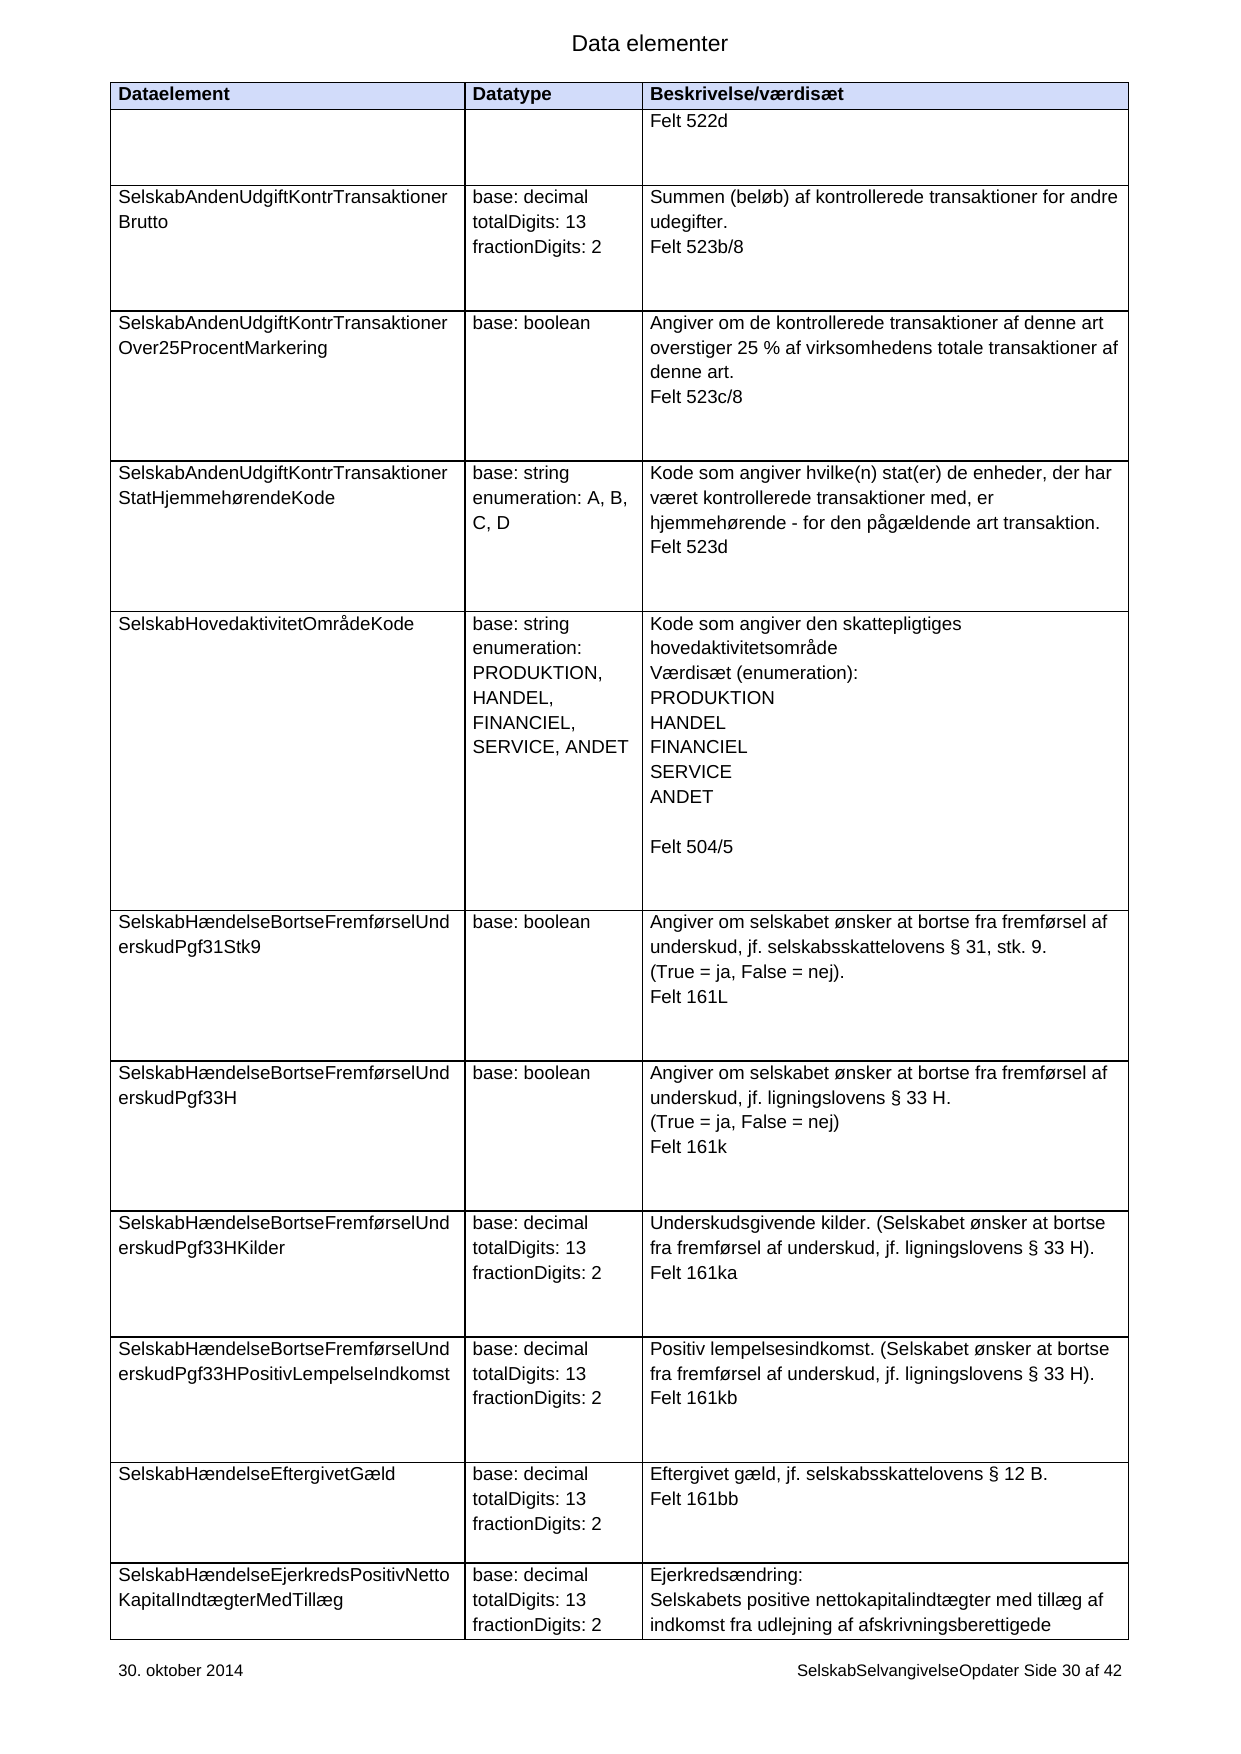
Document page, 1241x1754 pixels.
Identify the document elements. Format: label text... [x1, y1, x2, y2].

table_cell base: decimal totalDigits: 13 fractionDigits: 2 [466, 1338, 642, 1461]
table_cell Kode som angiver den skattepligtiges hovedaktivitetsområde Værdisæt (enumeration): PRODUKTION HANDEL FINANCIEL SERVICE ANDET Felt 504/5 [643, 612, 1128, 910]
table_cell base: boolean [466, 1062, 642, 1210]
table_cell SelskabHændelseBortseFremførselUnderskudPgf33HKilder [111, 1212, 464, 1336]
table_cell Positiv lempelsesindkomst. (Selskabet ønsker at bortse fra fremførsel af underskud, jf. ligningslovens § 33 H). Felt 161kb [643, 1338, 1128, 1461]
table_cell SelskabAndenUdgiftKontrTransaktionerBrutto [111, 186, 464, 310]
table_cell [111, 110, 464, 184]
table_cell Angiver om selskabet ønsker at bortse fra fremførsel af underskud, jf. ligningslovens § 33 H. (True = ja, False = nej) Felt 161k [643, 1062, 1128, 1210]
table_cell base: decimal totalDigits: 13 fractionDigits: 2 [466, 1463, 642, 1562]
table_cell SelskabHændelseBortseFremførselUnderskudPgf33HPositivLempelseIndkomst [111, 1338, 464, 1461]
table_cell Eftergivet gæld, jf. selskabsskattelovens § 12 B. Felt 161bb [643, 1463, 1128, 1562]
table_cell base: string enumeration: A, B, C, D [466, 462, 642, 611]
table_cell SelskabAndenUdgiftKontrTransaktionerOver25ProcentMarkering [111, 312, 464, 460]
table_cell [111, 1564, 464, 1639]
table_cell Angiver om de kontrollerede transaktioner af denne art overstiger 25 % af virksomhedens totale transaktioner af denne art. Felt 523c/8 [643, 312, 1128, 460]
table_cell Underskudsgivende kilder. (Selskabet ønsker at bortse fra fremførsel af underskud, jf. ligningslovens § 33 H). Felt 161ka [643, 1212, 1128, 1336]
table_header Dataelement [111, 83, 464, 109]
table_cell SelskabHovedaktivitetOmrådeKode [111, 612, 464, 910]
table_cell SelskabHændelseBortseFremførselUnderskudPgf33H [111, 1062, 464, 1210]
table_cell base: string enumeration: PRODUKTION, HANDEL, FINANCIEL, SERVICE, ANDET [466, 612, 642, 910]
table_cell Kode som angiver hvilke(n) stat(er) de enheder, der har været kontrollerede transaktioner med, er hjemmehørende - for den pågældende art transaktion. Felt 523d [643, 462, 1128, 611]
table_cell base: decimal totalDigits: 13 fractionDigits: 2 [466, 186, 642, 310]
table_cell SelskabHændelseBortseFremførselUnderskudPgf31Stk9 [111, 911, 464, 1060]
table_cell SelskabHændelseEftergivetGæld [111, 1463, 464, 1562]
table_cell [466, 110, 642, 184]
table_cell Angiver om selskabet ønsker at bortse fra fremførsel af underskud, jf. selskabsskattelovens § 31, stk. 9. (True = ja, False = nej). Felt 161L [643, 911, 1128, 1060]
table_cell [466, 1564, 642, 1639]
table_cell Summen (beløb) af kontrollerede transaktioner for andre udegifter. Felt 523b/8 [643, 186, 1128, 310]
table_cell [643, 110, 1128, 184]
table_cell base: boolean [466, 312, 642, 460]
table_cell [643, 1564, 1128, 1639]
table_cell base: decimal totalDigits: 13 fractionDigits: 2 [466, 1212, 642, 1336]
table_header Datatype [466, 83, 642, 109]
table_header Beskrivelse/værdisæt [643, 83, 1128, 109]
table_cell SelskabAndenUdgiftKontrTransaktionerStatHjemmehørendeKode [111, 462, 464, 611]
table_cell base: boolean [466, 911, 642, 1060]
